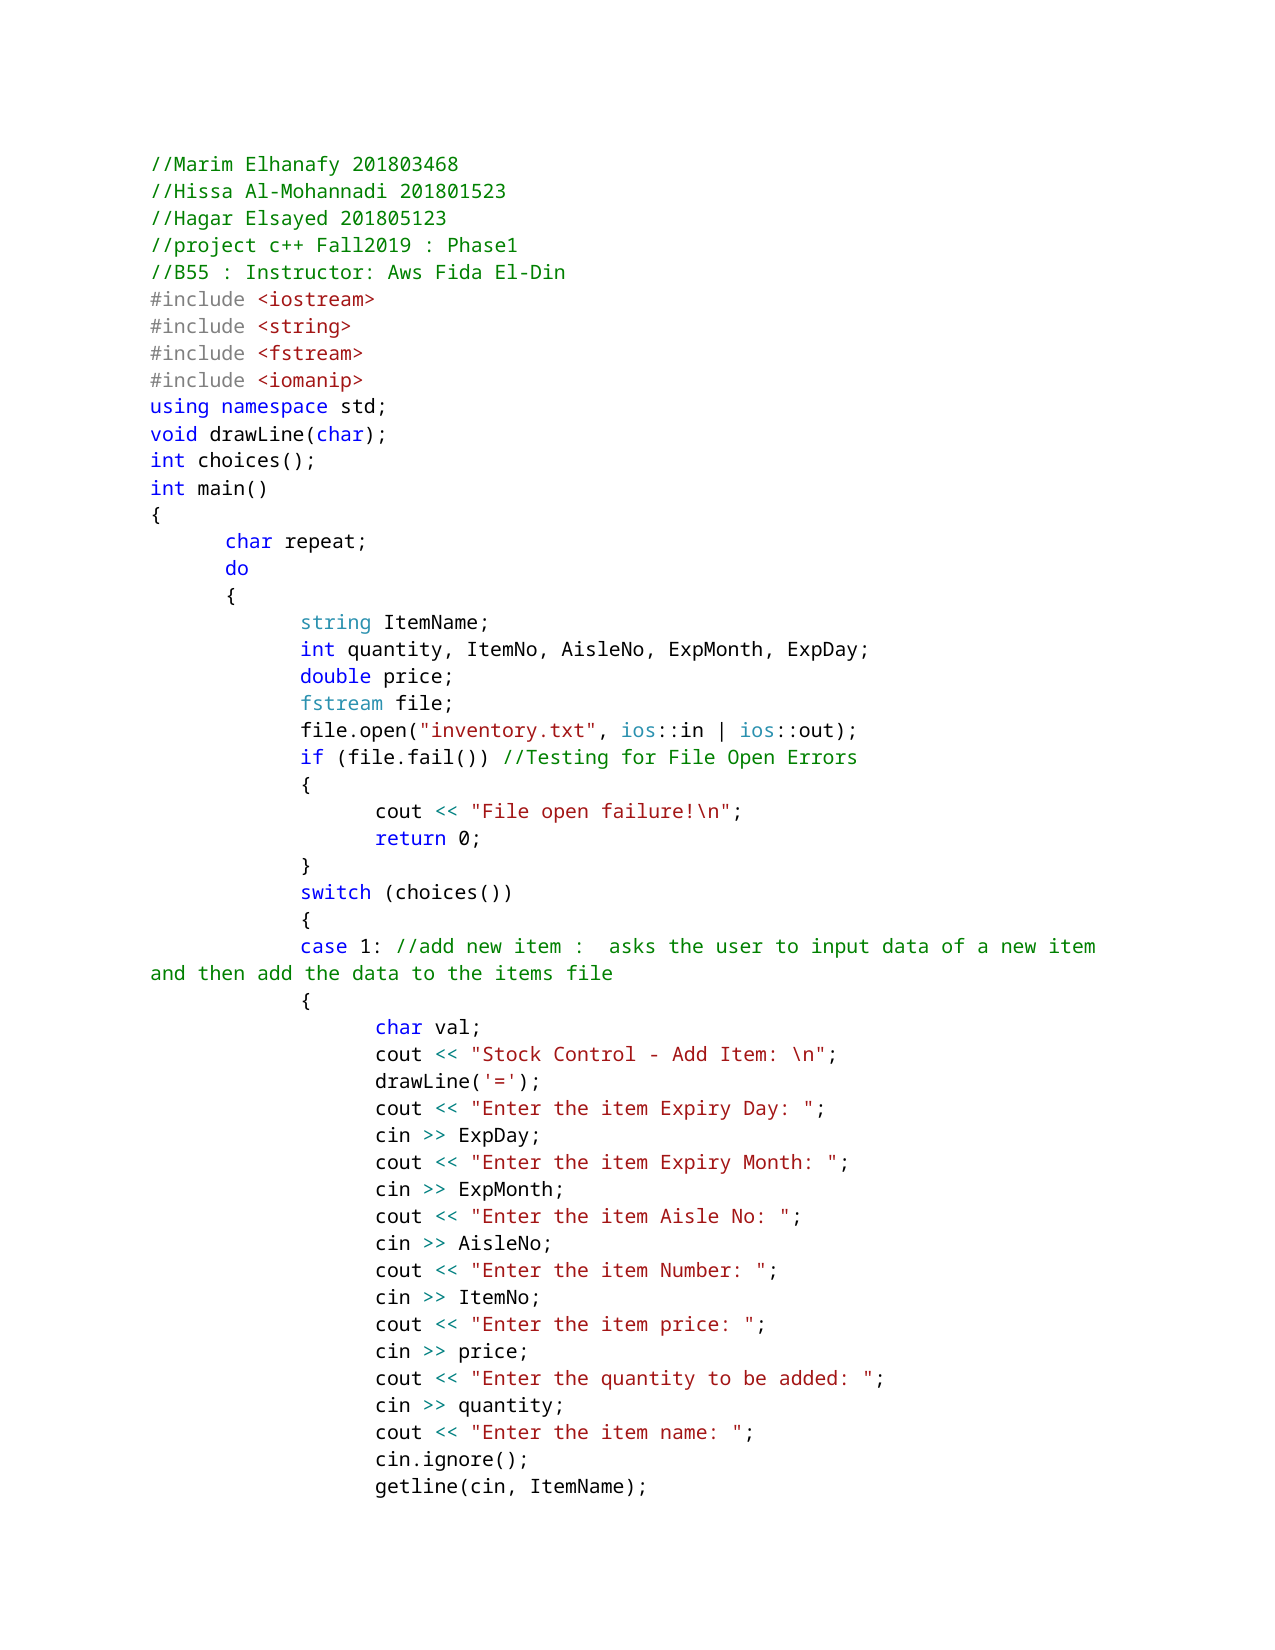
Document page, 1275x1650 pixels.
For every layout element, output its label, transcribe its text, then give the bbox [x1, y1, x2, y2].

text cout << "Enter the item Number: "; [150, 1256, 1125, 1283]
text file.open("inventory.txt", ios::in | ios::out); [150, 717, 1125, 743]
text int main() [150, 474, 1125, 501]
text return 0; [150, 824, 1125, 851]
text { [150, 771, 1125, 797]
text cout << "Stock Control - Add Item: \n"; [150, 1040, 1125, 1067]
text { [150, 501, 1125, 528]
text cout << "Enter the item price: "; [150, 1310, 1125, 1337]
text drawLine('='); [150, 1067, 1125, 1094]
text using namespace std; [150, 393, 1125, 420]
text char repeat; [150, 528, 1125, 555]
text cin >> ExpDay; [150, 1121, 1125, 1148]
text case 1: //add new item : asks the user to input data of a new item and then add the data to the items file [150, 932, 1125, 986]
text switch (choices()) [150, 878, 1125, 905]
text getline(cin, ItemName); [150, 1472, 1125, 1499]
text int quantity, ItemNo, AisleNo, ExpMonth, ExpDay; [150, 636, 1125, 663]
text //B55 : Instructor: Aws Fida El-Din [150, 258, 1125, 285]
text cout << "Enter the item Expiry Day: "; [150, 1094, 1125, 1121]
text cin >> price; [150, 1337, 1125, 1364]
text do [150, 555, 1125, 582]
text cin >> ExpMonth; [150, 1175, 1125, 1202]
text cin.ignore(); [150, 1445, 1125, 1472]
text #include <fstream> [150, 339, 1125, 366]
text fstream file; [150, 689, 1125, 717]
text double price; [150, 663, 1125, 689]
text //Hagar Elsayed 201805123 [150, 204, 1125, 231]
text cin >> ItemNo; [150, 1283, 1125, 1310]
text int choices(); [150, 447, 1125, 474]
text } [150, 851, 1125, 878]
text string ItemName; [150, 609, 1125, 636]
text #include <string> [150, 312, 1125, 339]
text //Marim Elhanafy 201803468 [150, 150, 1125, 177]
text cin >> quantity; [150, 1391, 1125, 1418]
text { [150, 582, 1125, 609]
text //Hissa Al-Mohannadi 201801523 [150, 177, 1125, 204]
text #include <iostream> [150, 285, 1125, 312]
text #include <iomanip> [150, 366, 1125, 393]
text char val; [150, 1013, 1125, 1040]
text cout << "Enter the item Expiry Month: "; [150, 1148, 1125, 1175]
text cin >> AisleNo; [150, 1229, 1125, 1256]
text //project c++ Fall2019 : Phase1 [150, 231, 1125, 258]
text if (file.fail()) //Testing for File Open Errors [150, 743, 1125, 771]
text { [150, 905, 1125, 932]
text void drawLine(char); [150, 420, 1125, 447]
text cout << "Enter the quantity to be added: "; [150, 1364, 1125, 1391]
text cout << "Enter the item Aisle No: "; [150, 1202, 1125, 1229]
text cout << "Enter the item name: "; [150, 1418, 1125, 1445]
text cout << "File open failure!\n"; [150, 797, 1125, 824]
text { [150, 986, 1125, 1013]
